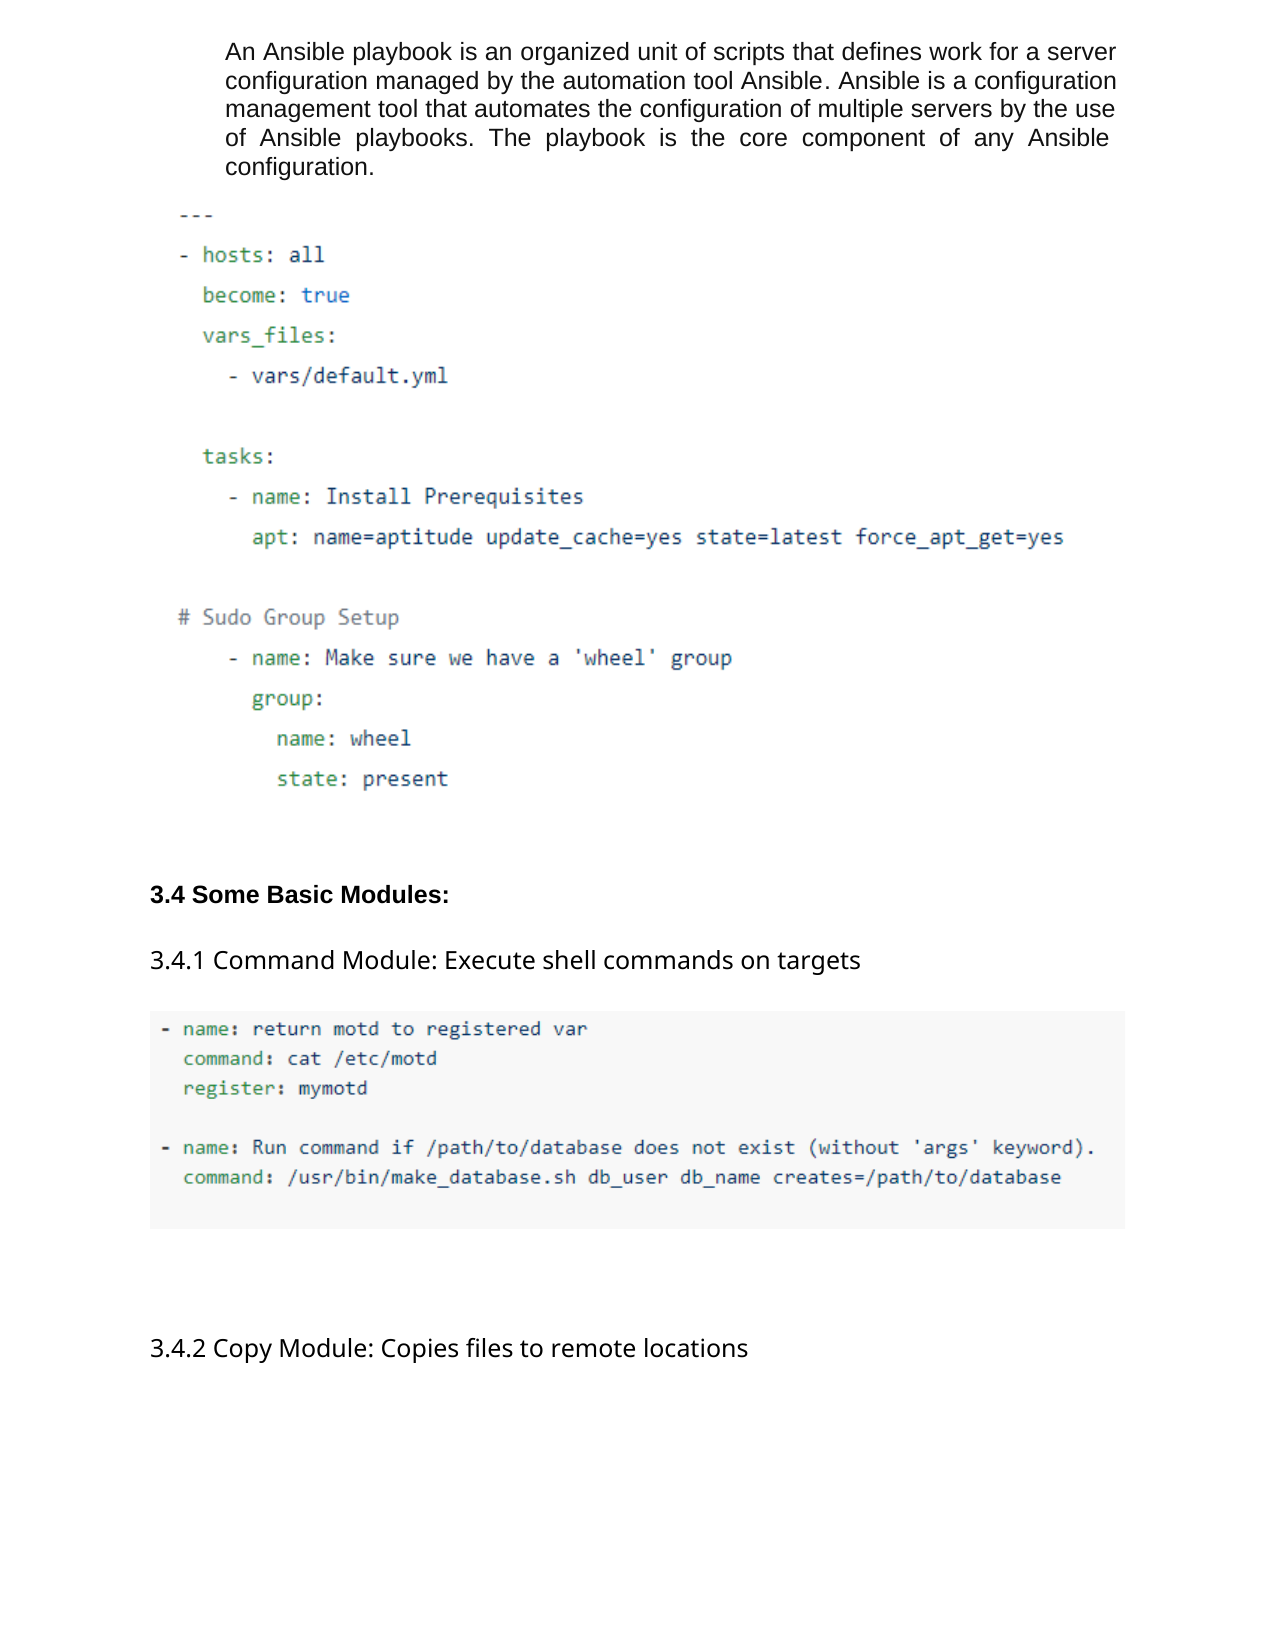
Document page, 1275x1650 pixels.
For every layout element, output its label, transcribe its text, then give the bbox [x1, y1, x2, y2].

text 3.4 Some Basic Modules: [150, 880, 1125, 909]
text An Ansible playbook is an organized unit of scripts that defines work for a server configuration managed by the automation tool Ansible. Ansible is a configuration management tool that automates the configuration of multiple servers by the use of Ansible playbooks. The playbook is the core component of any Ansible configuration. [150, 37, 1125, 181]
picture [150, 1011, 1125, 1229]
text 3.4.1 Command Module: Execute shell commands on targets [150, 943, 1125, 977]
text 3.4.2 Copy Module: Copies files to remote locations [150, 1330, 1125, 1364]
picture [167, 207, 1108, 812]
